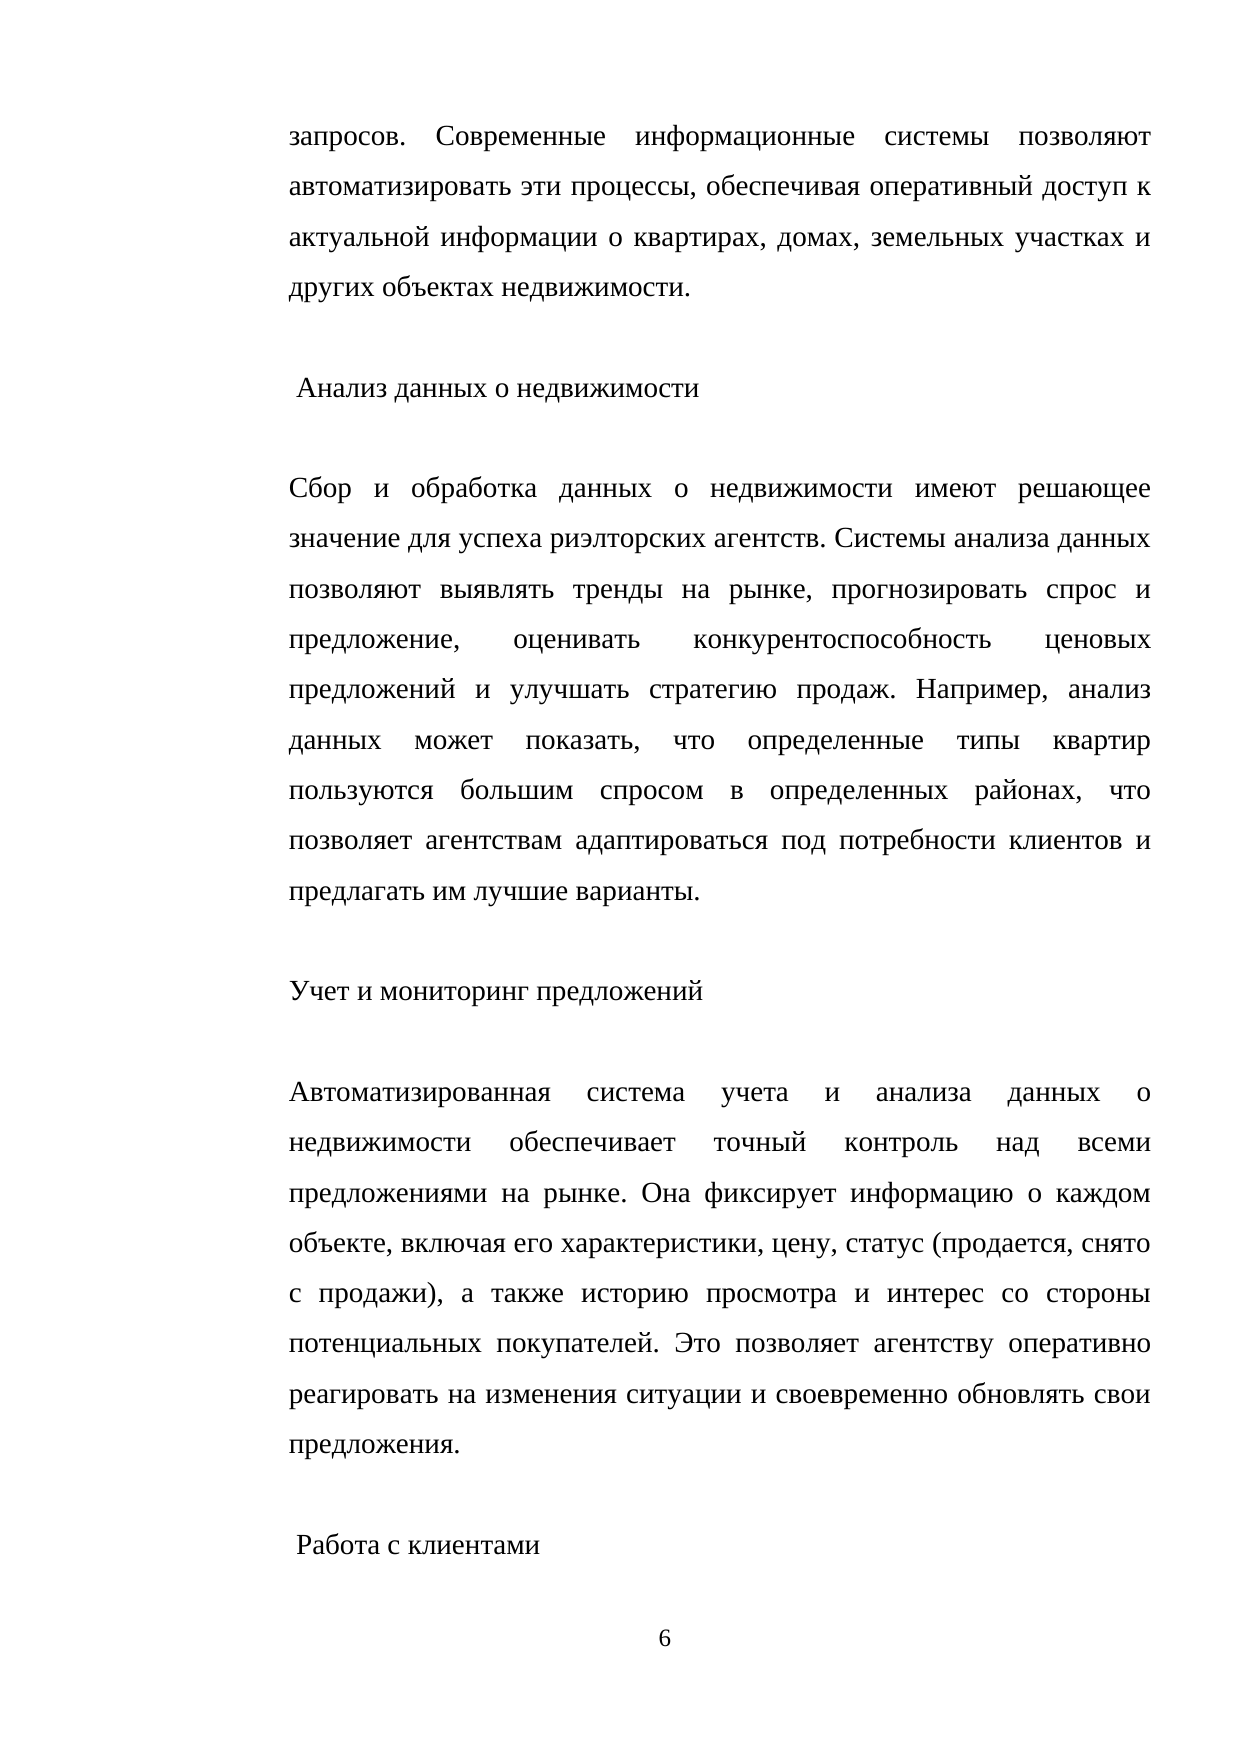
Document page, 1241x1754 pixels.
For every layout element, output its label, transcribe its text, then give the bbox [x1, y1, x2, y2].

list Работа с клиентами [288, 1527, 1152, 1560]
list Сбор и обработка данных о недвижимости имеют решающее значение для успеха риэлторских агентств. Системы анализа данных позволяют выявлять тренды на рынке, прогнозировать спрос и предложение, оценивать конкурентоспособность ценовых предложений и улучшать стратегию продаж. Например, анализ данных может показать, что определенные типы квартир пользуются большим спросом в определенных районах, что позволяет агентствам адаптироваться под потребности клиентов и предлагать им лучшие варианты. [288, 470, 1152, 906]
list Анализ данных о недвижимости [288, 370, 1152, 403]
list Автоматизированная система учета и анализа данных о недвижимости обеспечивает точный контроль над всеми предложениями на рынке. Она фиксирует информацию о каждом объекте, включая его характеристики, цену, статус (продается, снято с продажи), а также историю просмотра и интерес со стороны потенциальных покупателей. Это позволяет агентству оперативно реагировать на изменения ситуации и своевременно обновлять свои предложения. [288, 1074, 1152, 1460]
list Учет и мониторинг предложений [288, 973, 1152, 1007]
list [288, 118, 1152, 303]
